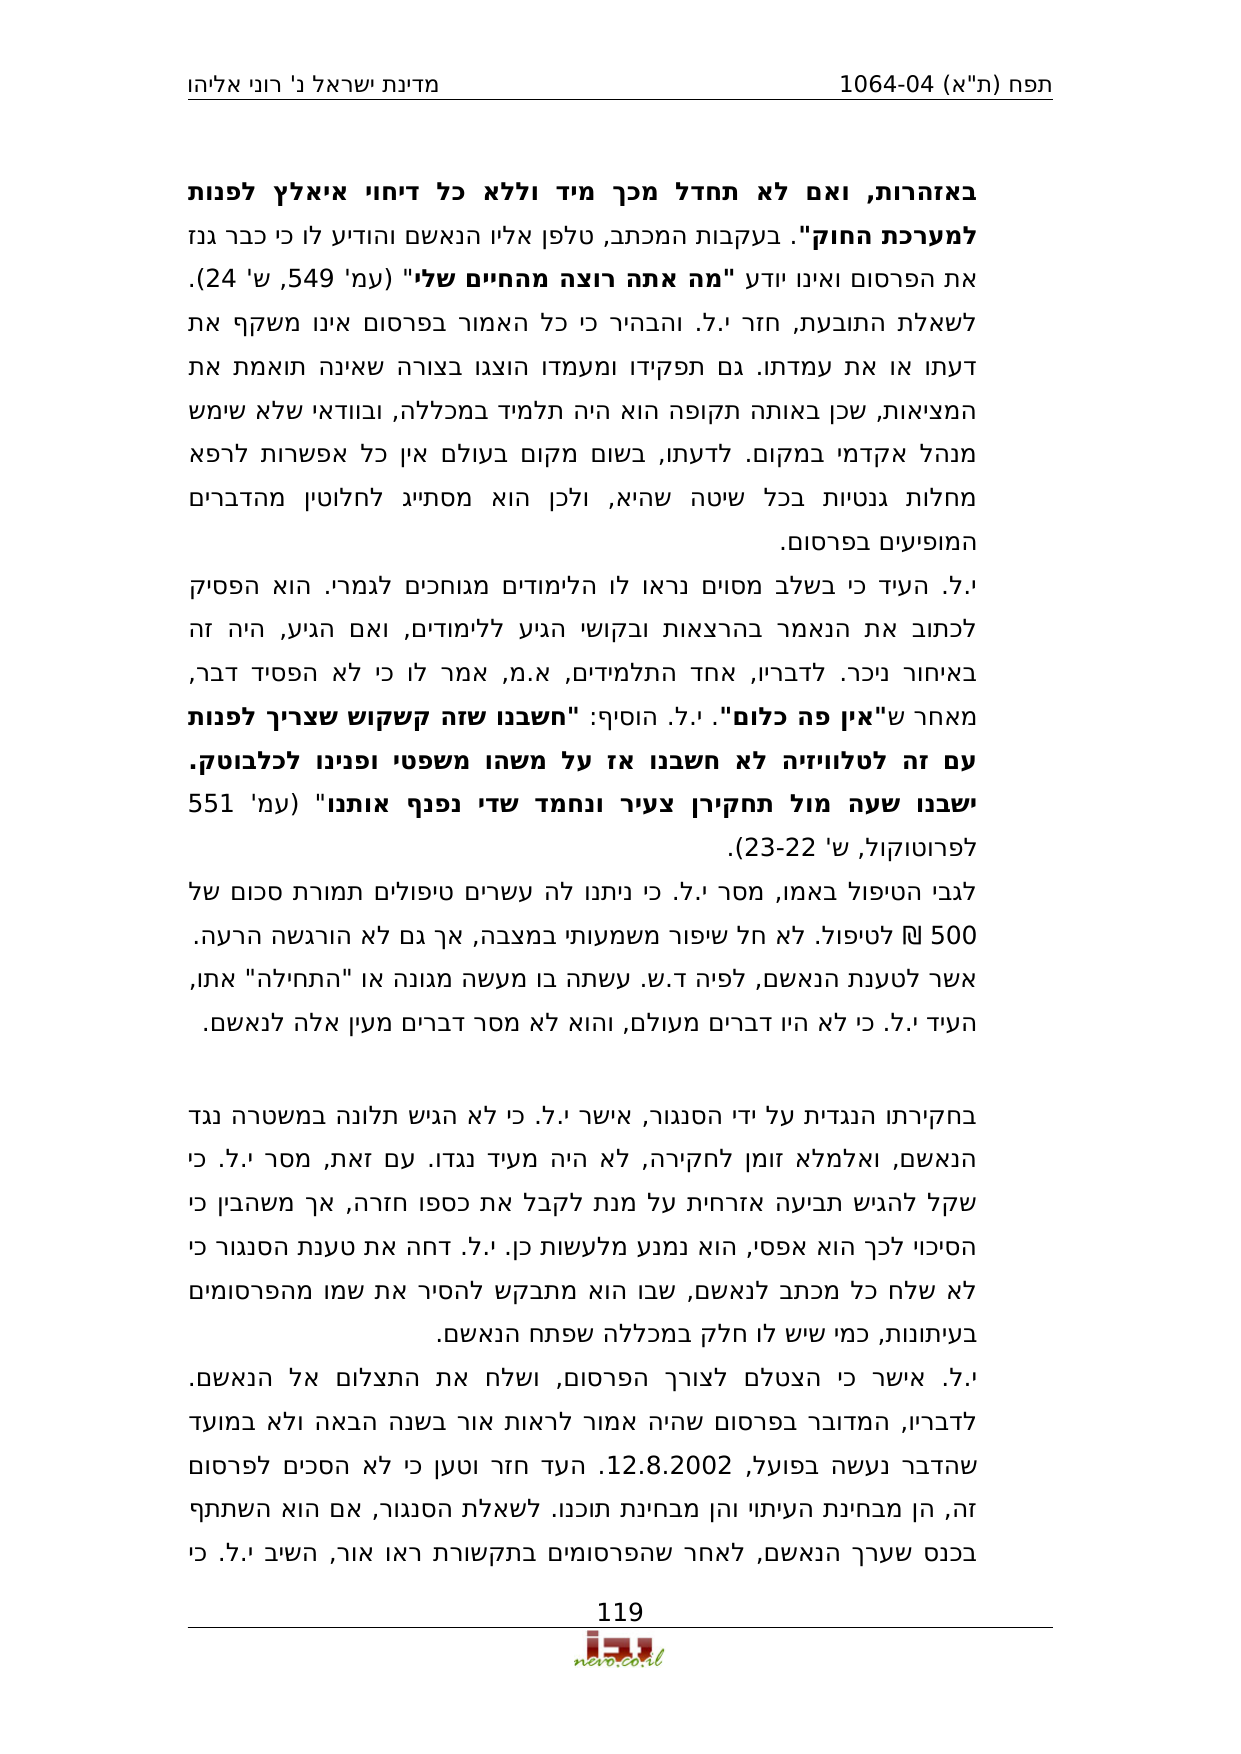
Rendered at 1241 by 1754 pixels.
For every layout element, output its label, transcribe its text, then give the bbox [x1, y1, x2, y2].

text י.ל. העיד כי בשלב מסוים נראו לו הלימודים מגוחכים לגמרי. הוא הפסיק לכתוב את הנאמר בהרצאות ובקושי הגיע ללימודים, ואם הגיע, היה זה באיחור ניכר. לדבריו, אחד התלמידים, א.מ, אמר לו כי לא הפסיד דבר, מאחר ש"אין פה כלום". י.ל. הוסיף: "חשבנו שזה קשקוש שצריך לפנות עם זה לטלוויזיה לא חשבנו אז על משהו משפטי ופנינו לכלבוטק. ישבנו שעה מול תחקירן צעיר ונחמד שדי נפנף אותנו" (עמ' 551 לפרוטוקול, ש' 23-22). [187, 571, 978, 863]
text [187, 177, 978, 556]
picture [574, 1630, 666, 1668]
text אשר לטענת הנאשם, לפיה ד.ש. עשתה בו מעשה מגונה או "התחילה" אתו, העיד י.ל. כי לא היו דברים מעולם, והוא לא מסר דברים מעין אלה לנאשם. [187, 965, 978, 1038]
text בחקירתו הנגדית על ידי הסנגור, אישר י.ל. כי לא הגיש תלונה במשטרה נגד הנאשם, ואלמלא זומן לחקירה, לא היה מעיד נגדו. עם זאת, מסר י.ל. כי שקל להגיש תביעה אזרחית על מנת לקבל את כספו חזרה, אך משהבין כי הסיכוי לכך הוא אפסי, הוא נמנע מלעשות כן. י.ל. דחה את טענת הסנגור כי לא שלח כל מכתב לנאשם, שבו הוא מתבקש להסיר את שמו מהפרסומים בעיתונות, כמי שיש לו חלק במכללה שפתח הנאשם. [187, 1101, 978, 1349]
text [187, 1363, 978, 1567]
text לגבי הטיפול באמו, מסר י.ל. כי ניתנו לה עשרים טיפולים תמורת סכום של 500 ₪ לטיפול. לא חל שיפור משמעותי במצבה, אך גם לא הורגשה הרעה. [187, 877, 978, 950]
